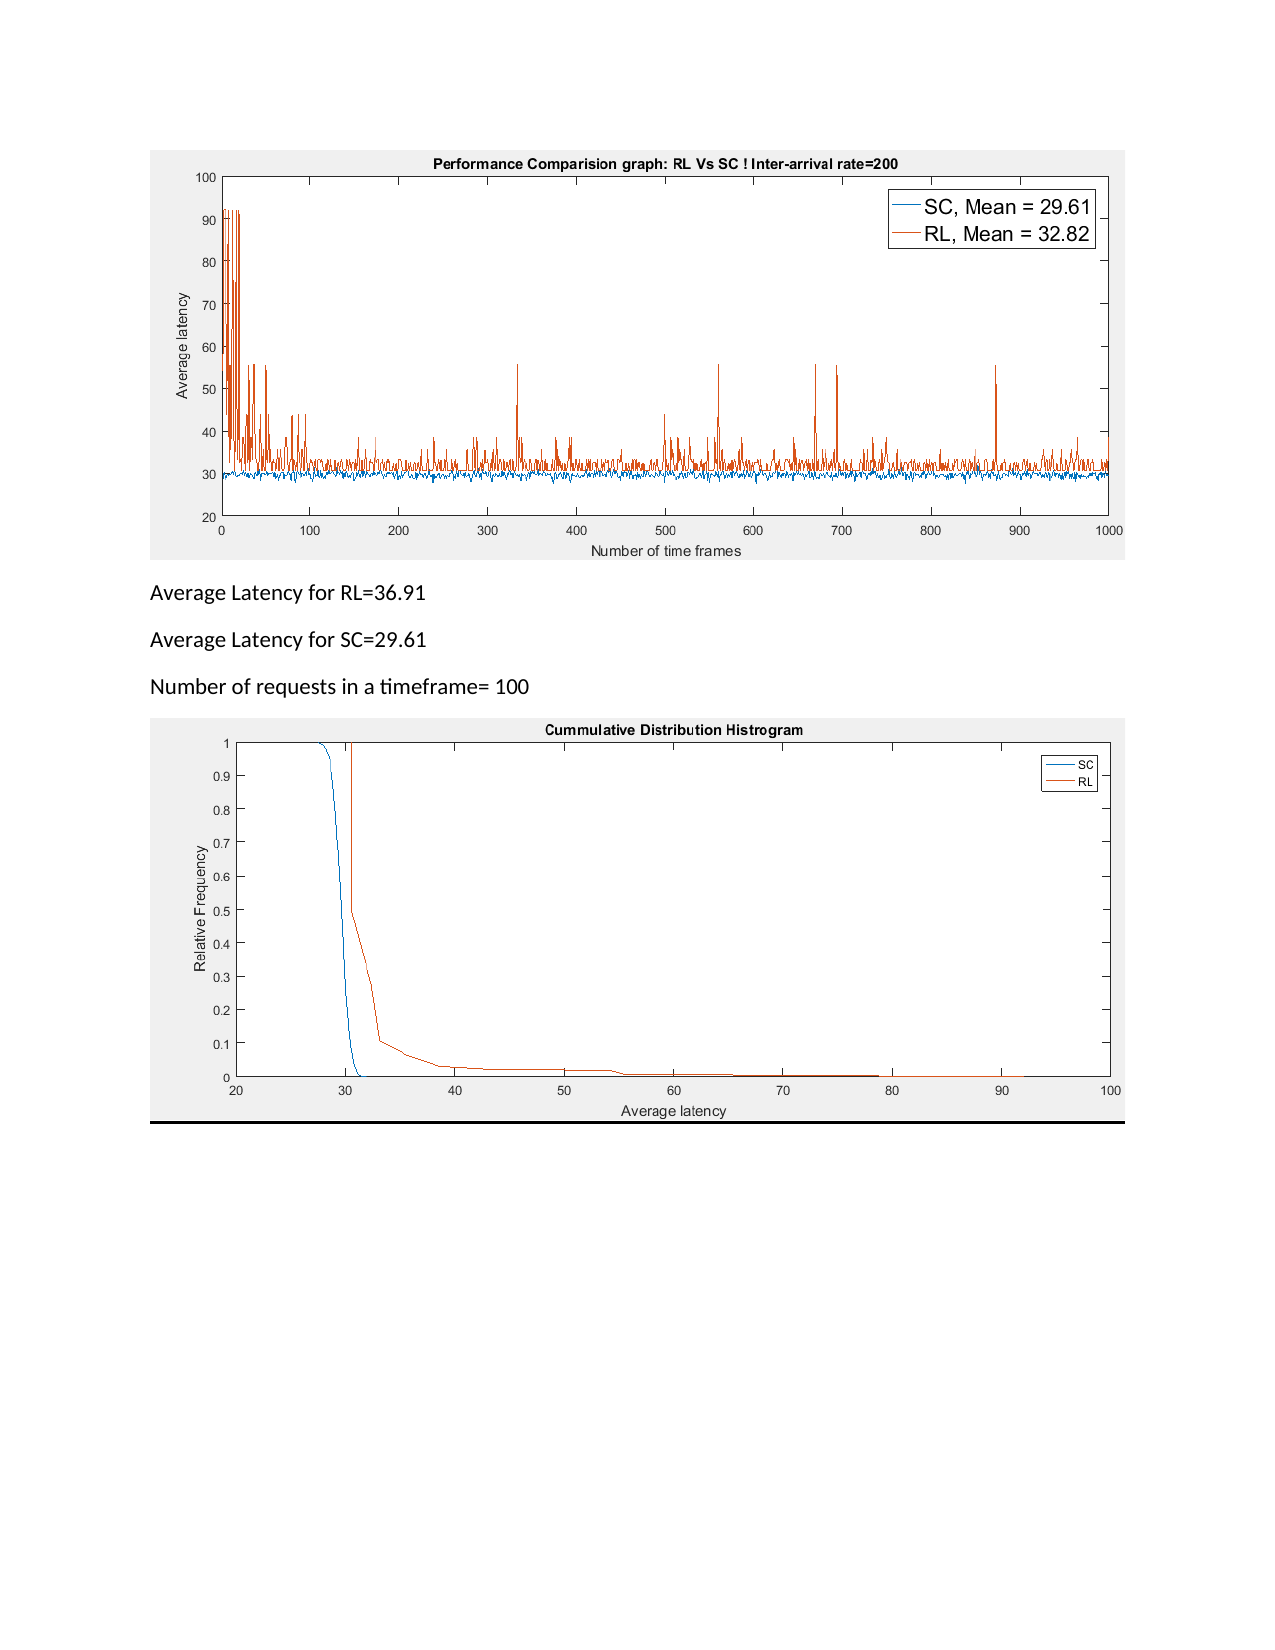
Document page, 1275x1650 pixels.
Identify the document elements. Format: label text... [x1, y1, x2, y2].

text Number of requests in a timeframe= 100 [150, 672, 1125, 700]
picture [150, 718, 1125, 1120]
text Average Latency for RL=36.91 [150, 578, 1125, 606]
text Average Latency for SC=29.61 [150, 625, 1125, 653]
picture [150, 150, 1125, 560]
